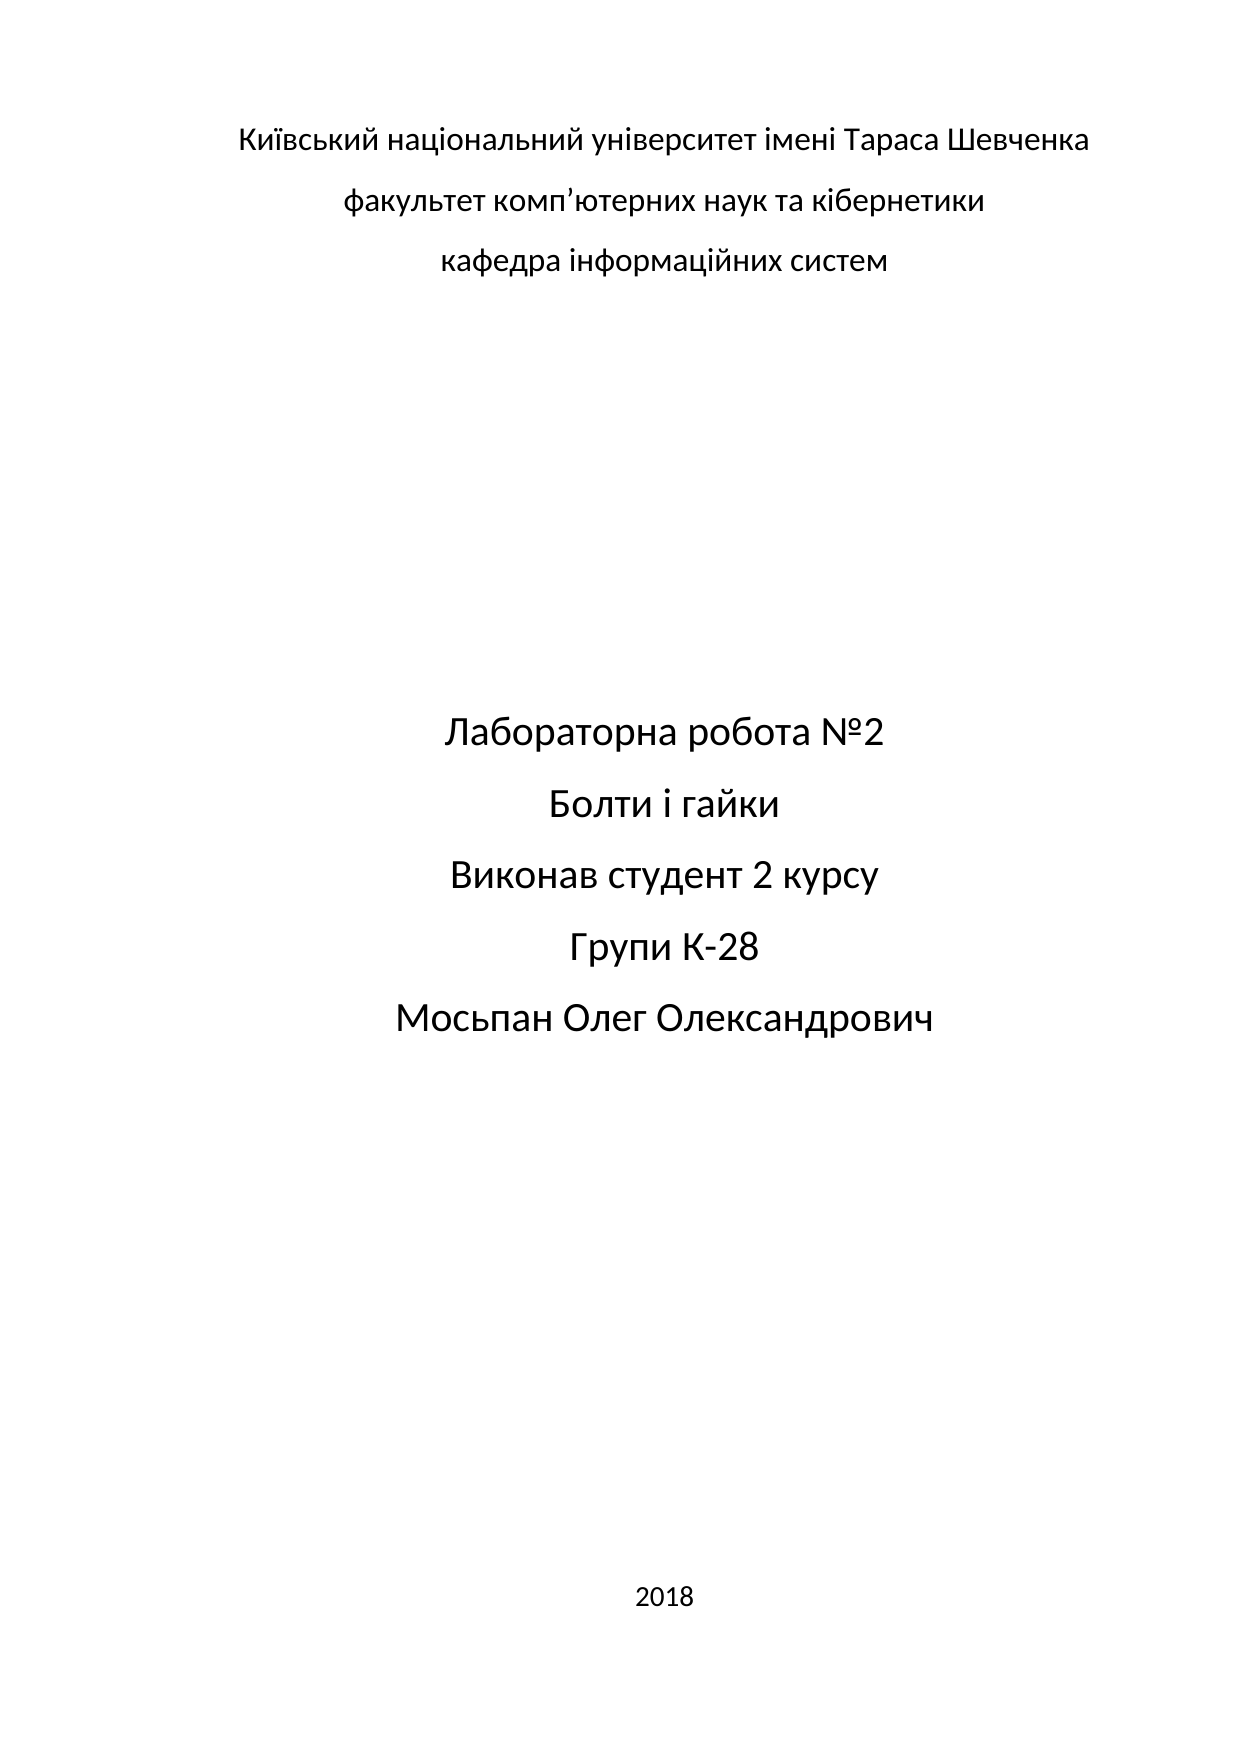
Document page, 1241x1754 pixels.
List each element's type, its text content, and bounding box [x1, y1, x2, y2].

text Болти і гайки [177, 777, 1152, 827]
text 2018 [177, 1578, 1152, 1614]
text Групи К-28 [177, 920, 1152, 971]
text кафедра інформаційних систем [177, 239, 1152, 280]
text Мосьпан Олег Олександрович [177, 991, 1152, 1042]
text Лабораторна робота №2 [177, 705, 1152, 756]
text факультет комп’ютерних наук та кібернетики [177, 179, 1152, 219]
text Виконав студент 2 курсу [177, 848, 1152, 899]
text Київський національний університет імені Тараса Шевченка [177, 118, 1152, 159]
